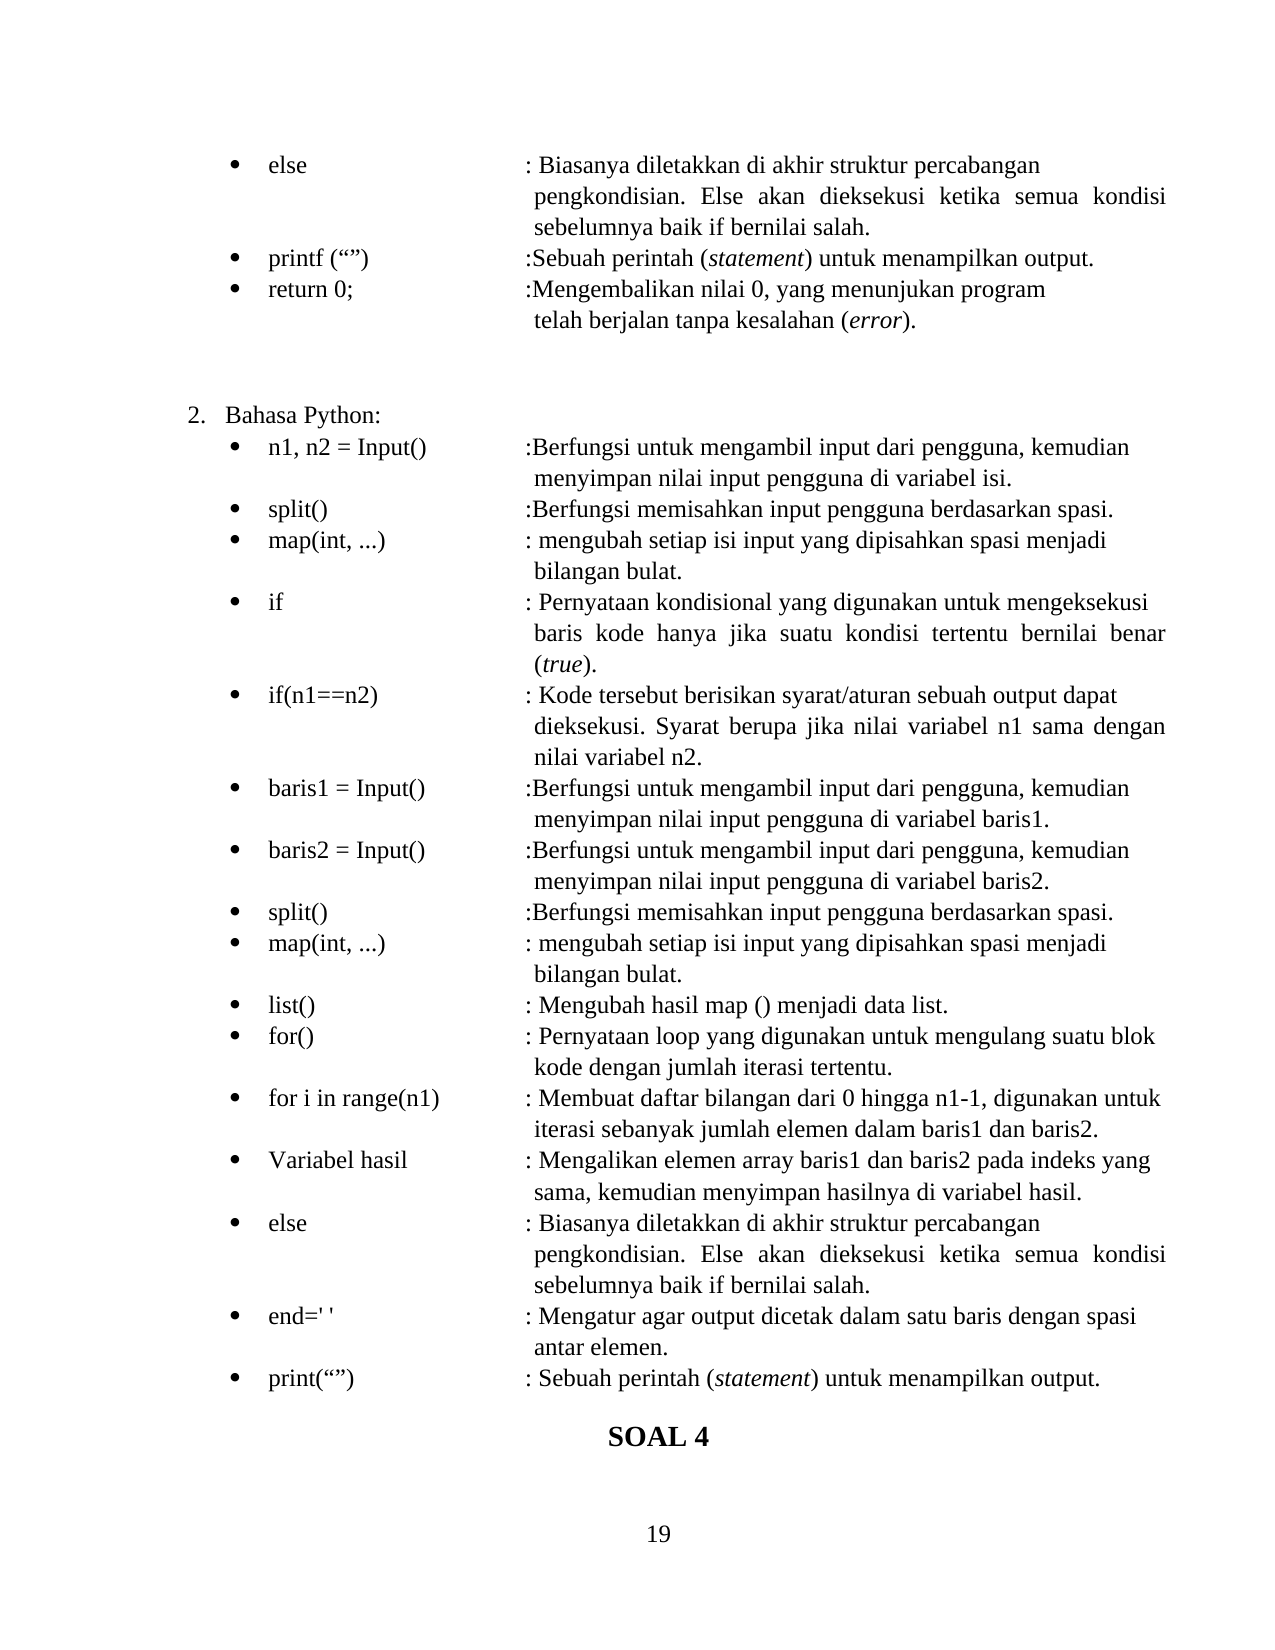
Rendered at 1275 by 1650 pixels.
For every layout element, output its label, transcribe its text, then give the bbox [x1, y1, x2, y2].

list printf (“”) :Sebuah perintah (statement) untuk menampilkan output. [231, 243, 1167, 272]
list if : Pernyataan kondisional yang digunakan untuk mengeksekusi [231, 587, 1167, 616]
list telah berjalan tanpa kesalahan (error). [534, 305, 1167, 334]
list map(int, ...) : mengubah setiap isi input yang dipisahkan spasi menjadi [231, 928, 1167, 957]
list iterasi sebanyak jumlah elemen dalam baris1 dan baris2. [534, 1114, 1167, 1143]
list if(n1==n2) : Kode tersebut berisikan syarat/aturan sebuah output dapat [231, 680, 1167, 709]
list Variabel hasil : Mengalikan elemen array baris1 dan baris2 pada indeks yang [231, 1146, 1167, 1174]
list baris2 = Input() :Berfungsi untuk mengambil input dari pengguna, kemudian [231, 835, 1167, 864]
list bilangan bulat. [534, 556, 1167, 584]
list dieksekusi. Syarat berupa jika nilai variabel n1 sama dengan nilai variabel n2. [534, 711, 1167, 771]
list menyimpan nilai input pengguna di variabel baris2. [534, 866, 1167, 895]
list split() :Berfungsi memisahkan input pengguna berdasarkan spasi. [231, 897, 1167, 926]
list end=' ' : Mengatur agar output dicetak dalam satu baris dengan spasi [231, 1301, 1167, 1329]
list antar elemen. [534, 1332, 1167, 1361]
list return 0; :Mengembalikan nilai 0, yang menunjukan program [231, 274, 1167, 303]
list split() :Berfungsi memisahkan input pengguna berdasarkan spasi. [231, 494, 1167, 522]
list menyimpan nilai input pengguna di variabel baris1. [534, 804, 1167, 833]
list bilangan bulat. [534, 959, 1167, 988]
list baris1 = Input() :Berfungsi untuk mengambil input dari pengguna, kemudian [231, 773, 1167, 802]
list kode dengan jumlah iterasi tertentu. [534, 1052, 1167, 1081]
subtitle SOAL 4 [150, 1419, 1167, 1452]
list print(“”) : Sebuah perintah (statement) untuk menampilkan output. [231, 1363, 1167, 1392]
list menyimpan nilai input pengguna di variabel isi. [534, 463, 1167, 491]
list else : Biasanya diletakkan di akhir struktur percabangan [231, 1208, 1167, 1236]
list list() : Mengubah hasil map () menjadi data list. [231, 990, 1167, 1019]
list pengkondisian. Else akan dieksekusi ketika semua kondisi sebelumnya baik if bernilai salah. [534, 1239, 1167, 1298]
list sama, kemudian menyimpan hasilnya di variabel hasil. [534, 1177, 1167, 1205]
list pengkondisian. Else akan dieksekusi ketika semua kondisi sebelumnya baik if bernilai salah. [534, 181, 1167, 241]
list n1, n2 = Input() :Berfungsi untuk mengambil input dari pengguna, kemudian [231, 432, 1167, 460]
list Bahasa Python: [187, 401, 1167, 429]
list else : Biasanya diletakkan di akhir struktur percabangan [231, 150, 1167, 179]
list for i in range(n1) : Membuat daftar bilangan dari 0 hingga n1-1, digunakan untuk [231, 1083, 1167, 1112]
list baris kode hanya jika suatu kondisi tertentu bernilai benar (true). [534, 618, 1167, 678]
list for() : Pernyataan loop yang digunakan untuk mengulang suatu blok [231, 1021, 1167, 1050]
list map(int, ...) : mengubah setiap isi input yang dipisahkan spasi menjadi [231, 525, 1167, 553]
